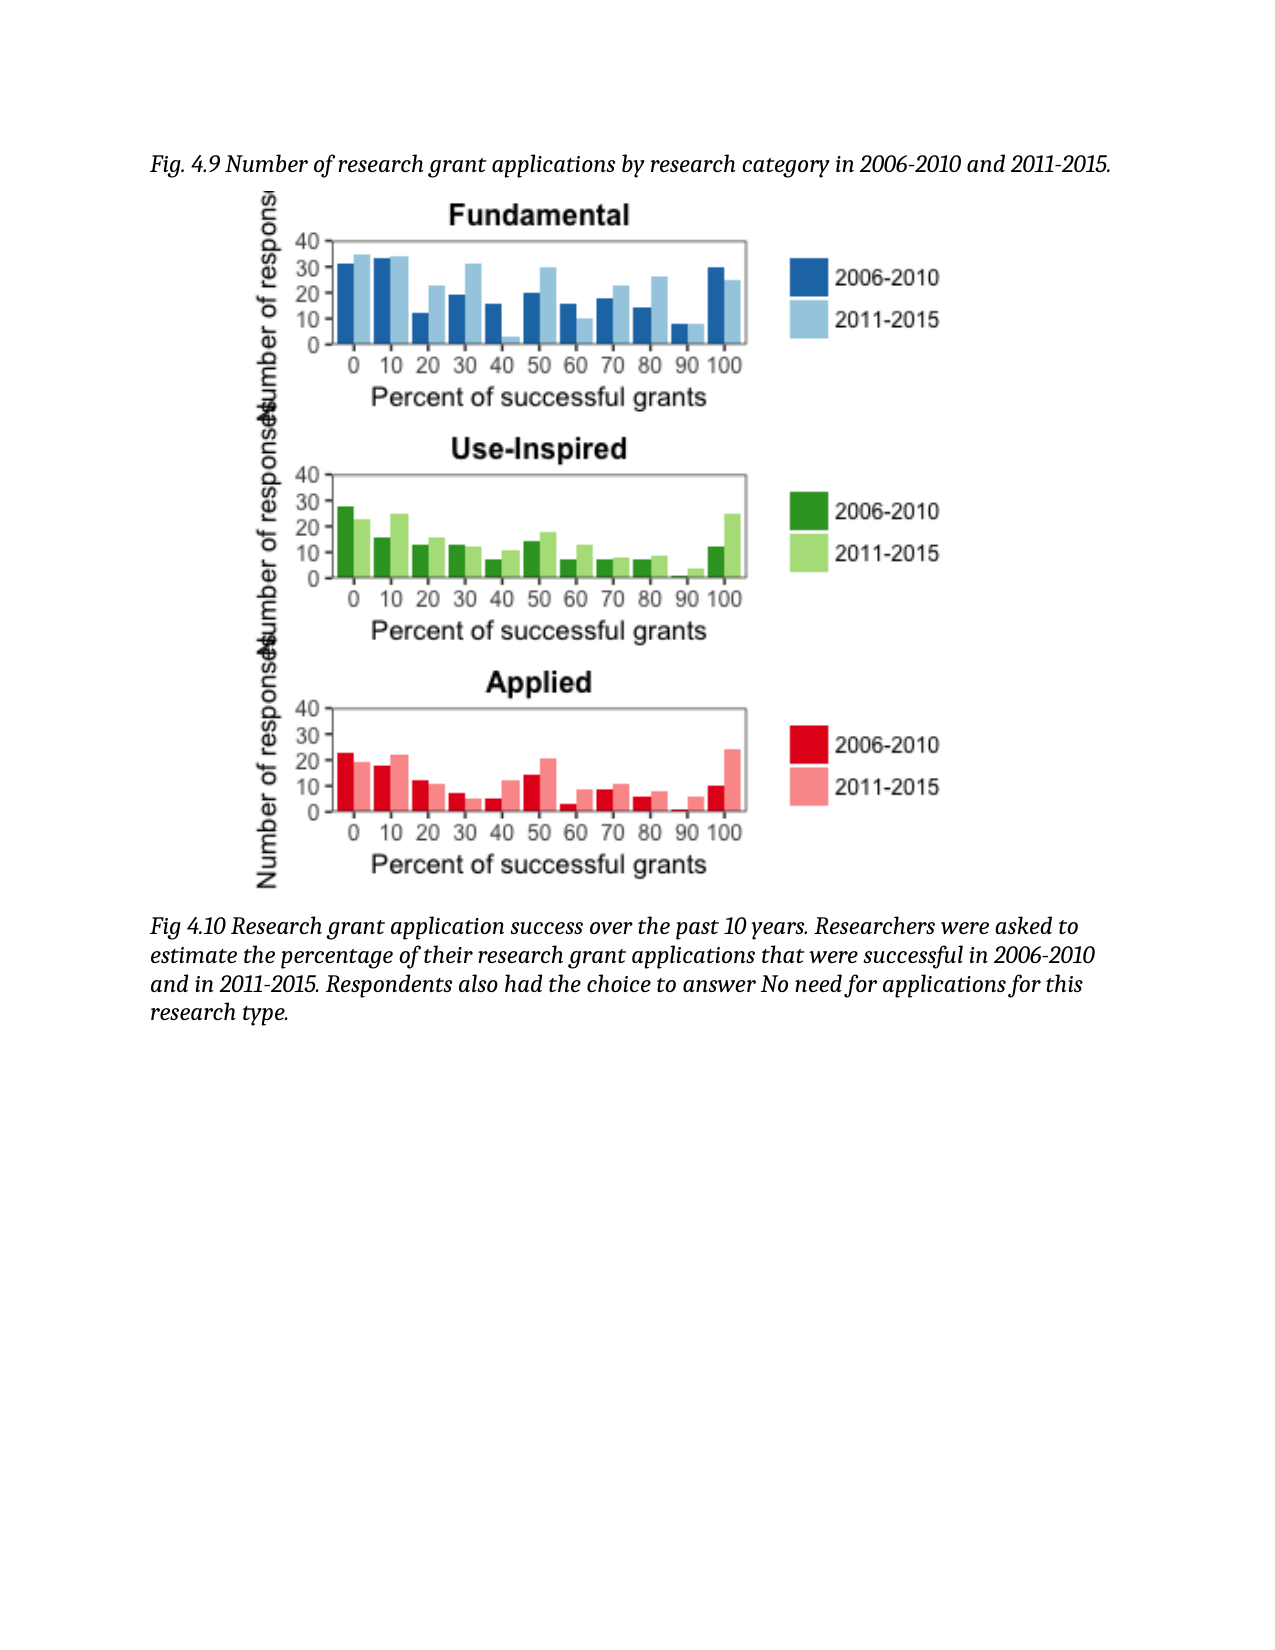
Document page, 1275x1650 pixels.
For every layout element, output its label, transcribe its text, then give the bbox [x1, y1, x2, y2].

text Fig 4.10 Research grant application success over the past 10 years. Researchers were asked to estimate the percentage of their research grant applications that were successful in 2006-2010 and in 2011-2015. Respondents also had the choice to answer No need for applications for this research type. [150, 912, 1125, 1027]
picture [168, 191, 1044, 892]
text Fig. 4.9 Number of research grant applications by research category in 2006-2010 and 2011-2015. [150, 150, 1125, 179]
